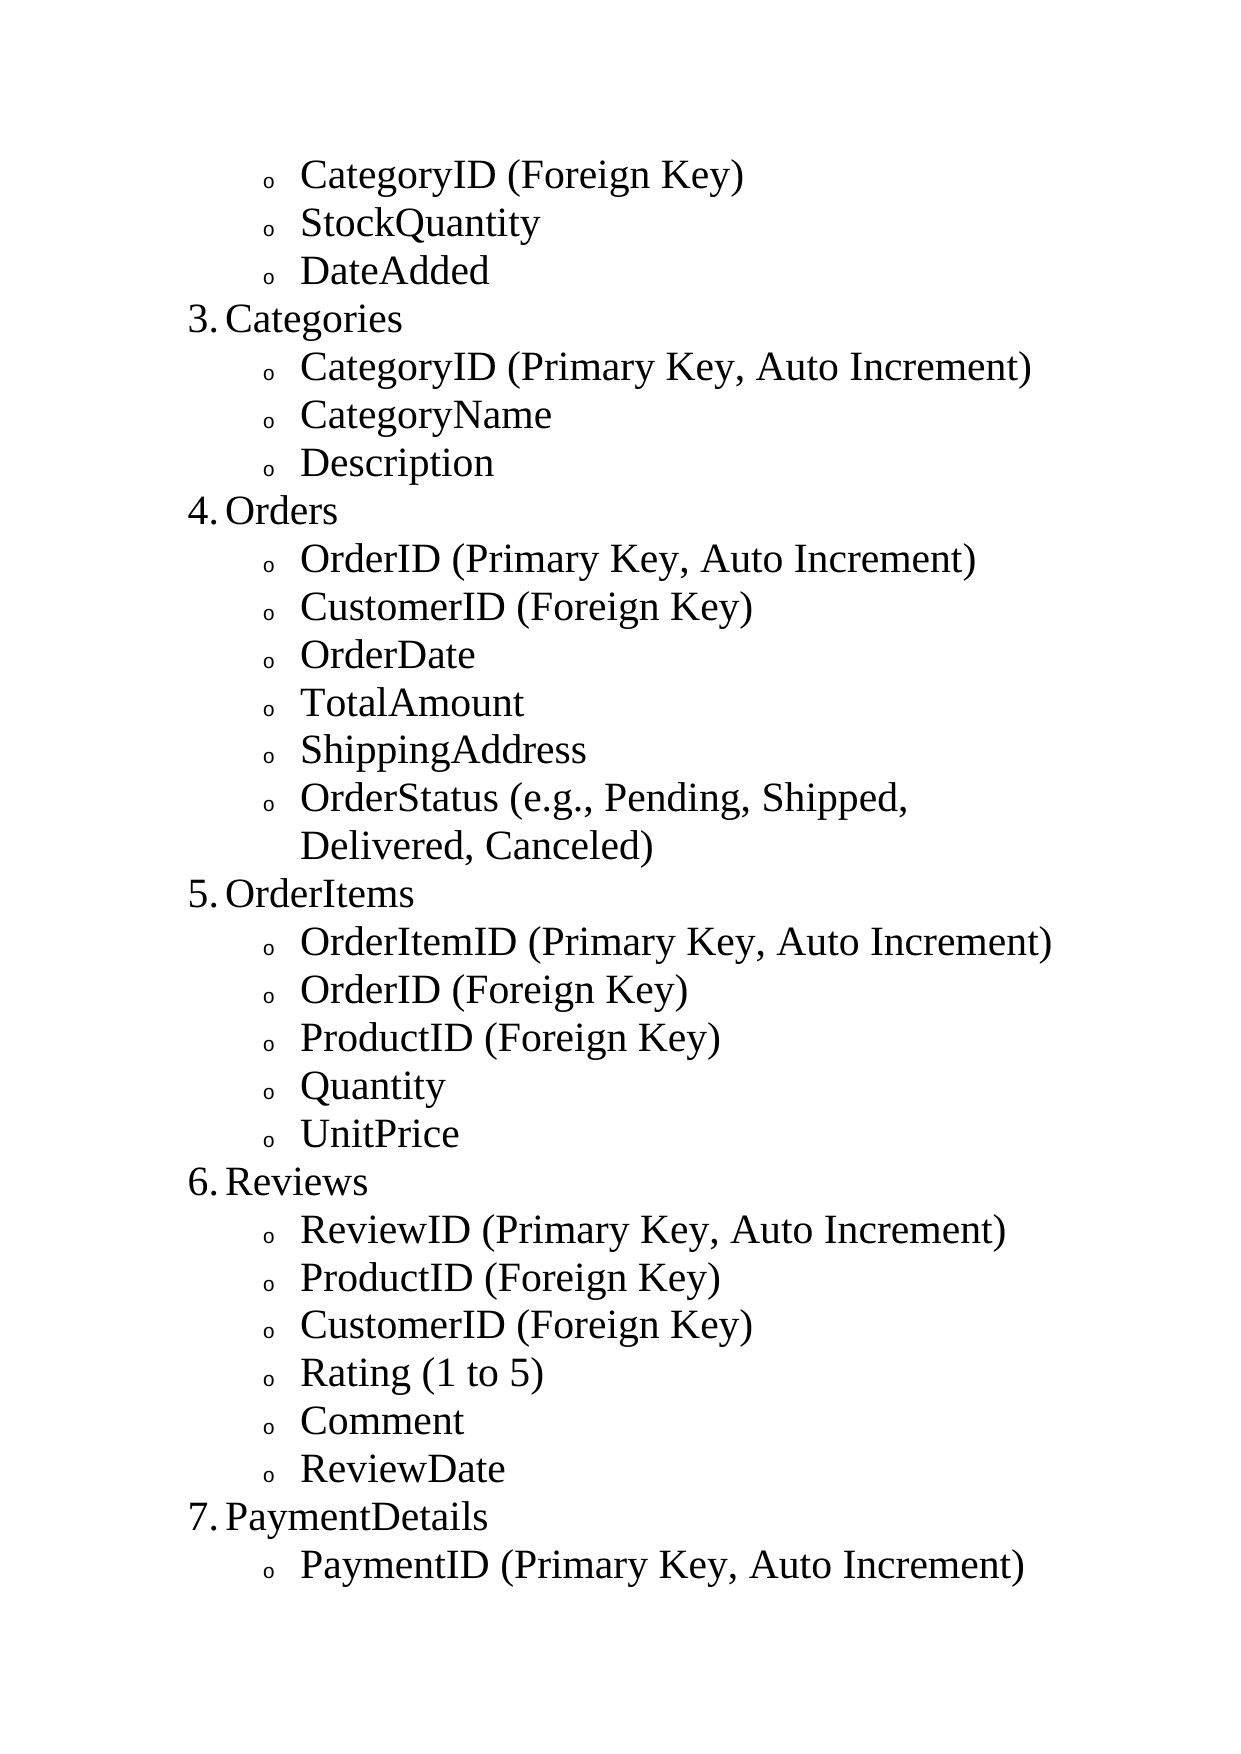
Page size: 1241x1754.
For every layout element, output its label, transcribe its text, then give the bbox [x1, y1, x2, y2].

list Description [262, 437, 1090, 485]
list Orders [187, 485, 1090, 533]
list PaymentDetails [187, 1492, 1090, 1539]
list OrderID (Primary Key, Auto Increment) [262, 533, 1090, 581]
list PaymentID (Primary Key, Auto Increment) [262, 1539, 1090, 1587]
list Quantity [262, 1060, 1090, 1108]
list CategoryID (Primary Key, Auto Increment) [262, 342, 1090, 389]
list OrderID (Foreign Key) [262, 964, 1090, 1012]
list OrderStatus (e.g., Pending, Shipped, Delivered, Canceled) [262, 773, 1090, 869]
list OrderItemID (Primary Key, Auto Increment) [262, 917, 1090, 964]
list DateAdded [262, 246, 1090, 294]
list TotalAmount [262, 677, 1090, 725]
list ProductID (Foreign Key) [262, 1012, 1090, 1060]
list Comment [262, 1396, 1090, 1444]
list OrderDate [262, 629, 1090, 677]
list ReviewDate [262, 1444, 1090, 1492]
list Categories [187, 294, 1090, 342]
list CustomerID (Foreign Key) [262, 1300, 1090, 1348]
list OrderItems [187, 869, 1090, 917]
list Rating (1 to 5) [262, 1348, 1090, 1396]
list StockQuantity [262, 198, 1090, 246]
list ReviewID (Primary Key, Auto Increment) [262, 1204, 1090, 1252]
list CategoryName [262, 389, 1090, 437]
list CustomerID (Foreign Key) [262, 581, 1090, 629]
list CategoryID (Foreign Key) [262, 150, 1090, 198]
list Reviews [187, 1156, 1090, 1204]
list ProductID (Foreign Key) [262, 1252, 1090, 1300]
list ShippingAddress [262, 725, 1090, 773]
list UnitPrice [262, 1108, 1090, 1156]
